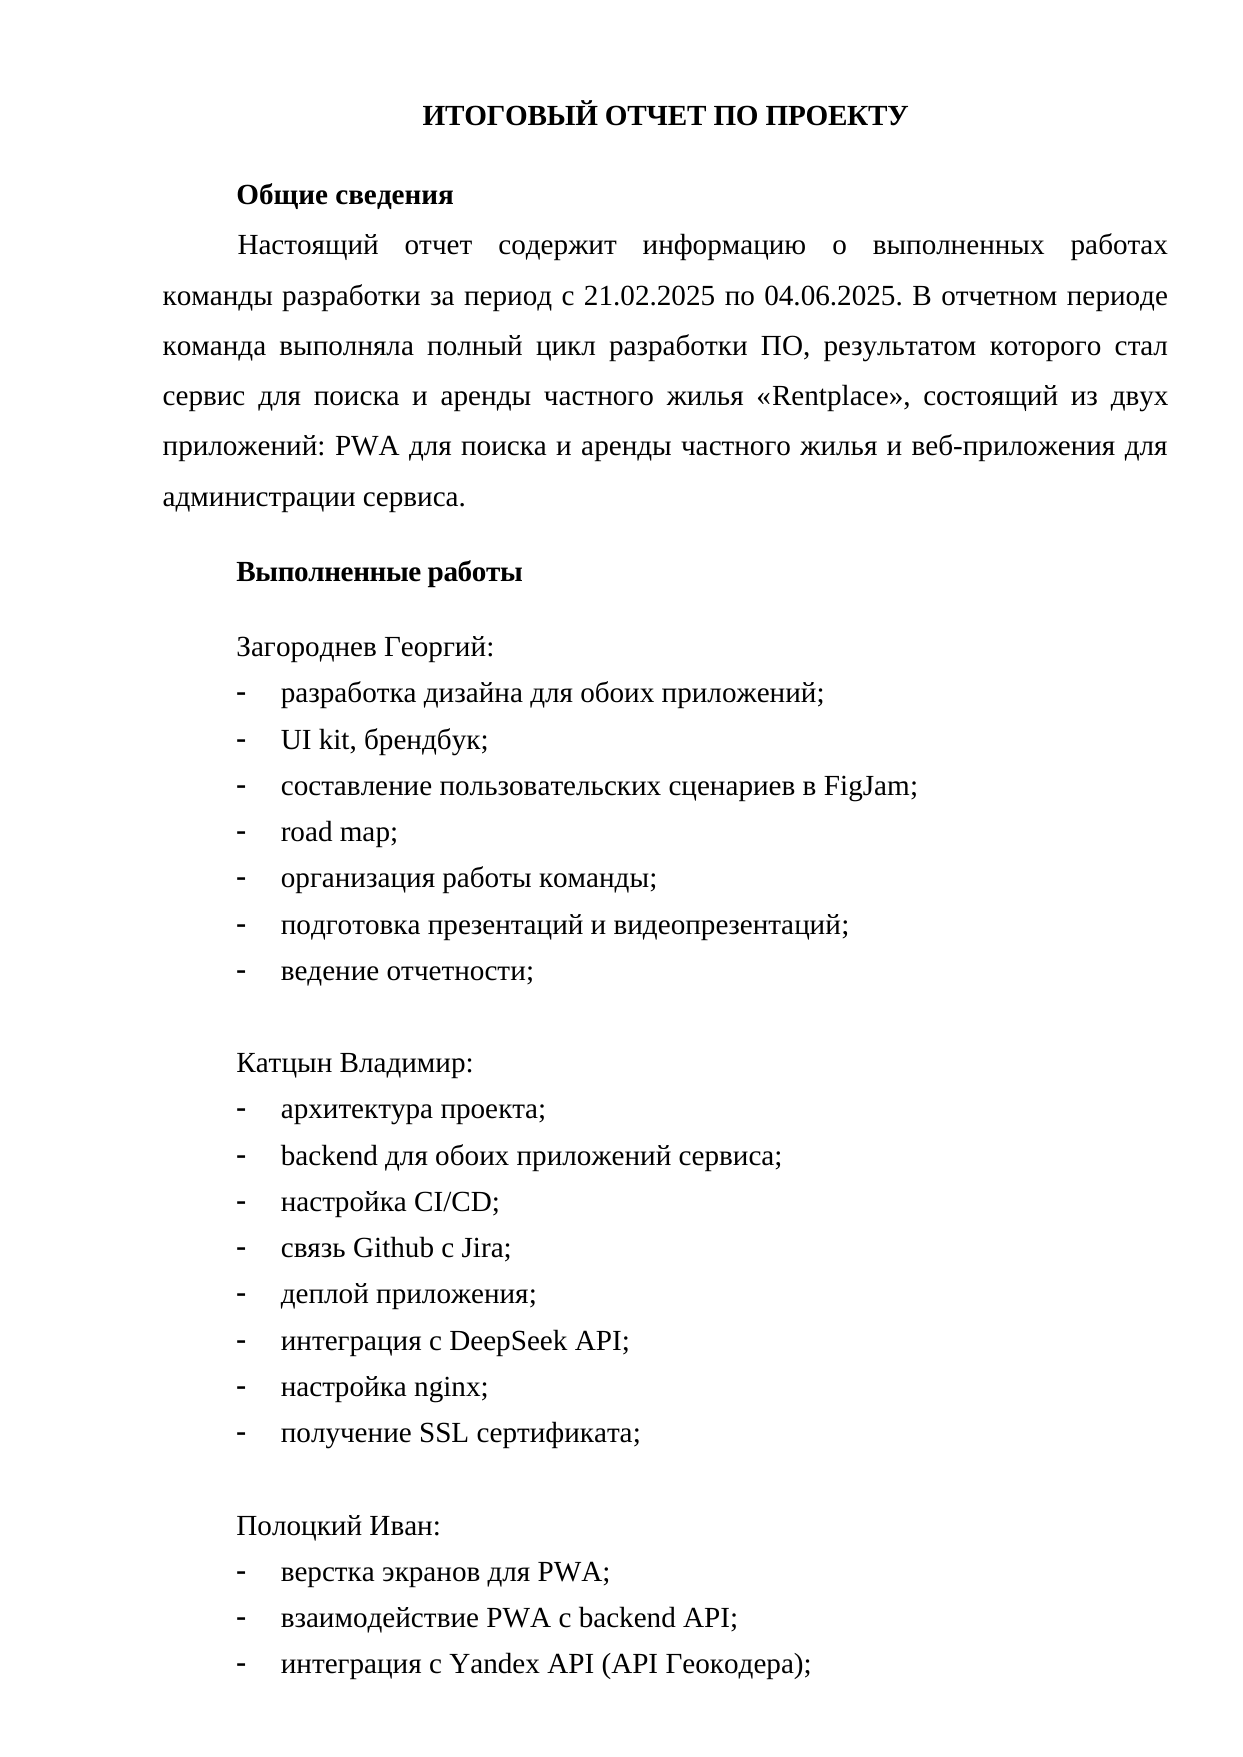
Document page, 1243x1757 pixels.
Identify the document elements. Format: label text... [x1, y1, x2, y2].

list верстка экранов для PWA; [162, 1554, 1169, 1588]
text Загороднев Георгий: [162, 629, 1169, 663]
list связь Github с Jira; [162, 1230, 1169, 1264]
list настройка CI/CD; [162, 1184, 1169, 1218]
list backend для обоих приложений сервиса; [162, 1138, 1169, 1172]
list UI kit, брендбук; [162, 722, 1169, 756]
text Катцын Владимир: [162, 1046, 1169, 1079]
list подготовка презентаций и видеопрезентаций; [162, 907, 1169, 941]
list взаимодействие PWA с backend API; [162, 1600, 1169, 1634]
text Полоцкий Иван: [162, 1508, 1169, 1541]
list получение SSL сертификата; [162, 1415, 1169, 1449]
subtitle Общие сведения [162, 177, 1169, 211]
list организация работы команды; [162, 861, 1169, 894]
list интеграция с Yandex API (API Геокодера); [162, 1646, 1169, 1680]
list road map; [162, 814, 1169, 848]
subtitle ИТОГОВЫЙ ОТЧЕТ ПО ПРОЕКТУ [162, 98, 1169, 132]
list деплой приложения; [162, 1277, 1169, 1310]
list интеграция с DeepSeek API; [162, 1323, 1169, 1357]
list ведение отчетности; [162, 953, 1169, 987]
list настройка nginx; [162, 1369, 1169, 1403]
list составление пользовательских сценариев в FigJam; [162, 768, 1169, 802]
text Настоящий отчет содержит информацию о выполненных работах команды разработки за период с 21.02.2025 по 04.06.2025. В отчетном периоде команда выполняла полный цикл разработки ПО, результатом которого стал сервис для поиска и аренды частного жилья «Rentplace», состоящий из двух приложений: PWA для поиска и аренды частного жилья и веб-приложения для администрации сервиса. [162, 227, 1169, 512]
list архитектура проекта; [162, 1092, 1169, 1125]
list разработка дизайна для обоих приложений; [162, 676, 1169, 709]
subtitle Выполненные работы [162, 554, 1169, 588]
